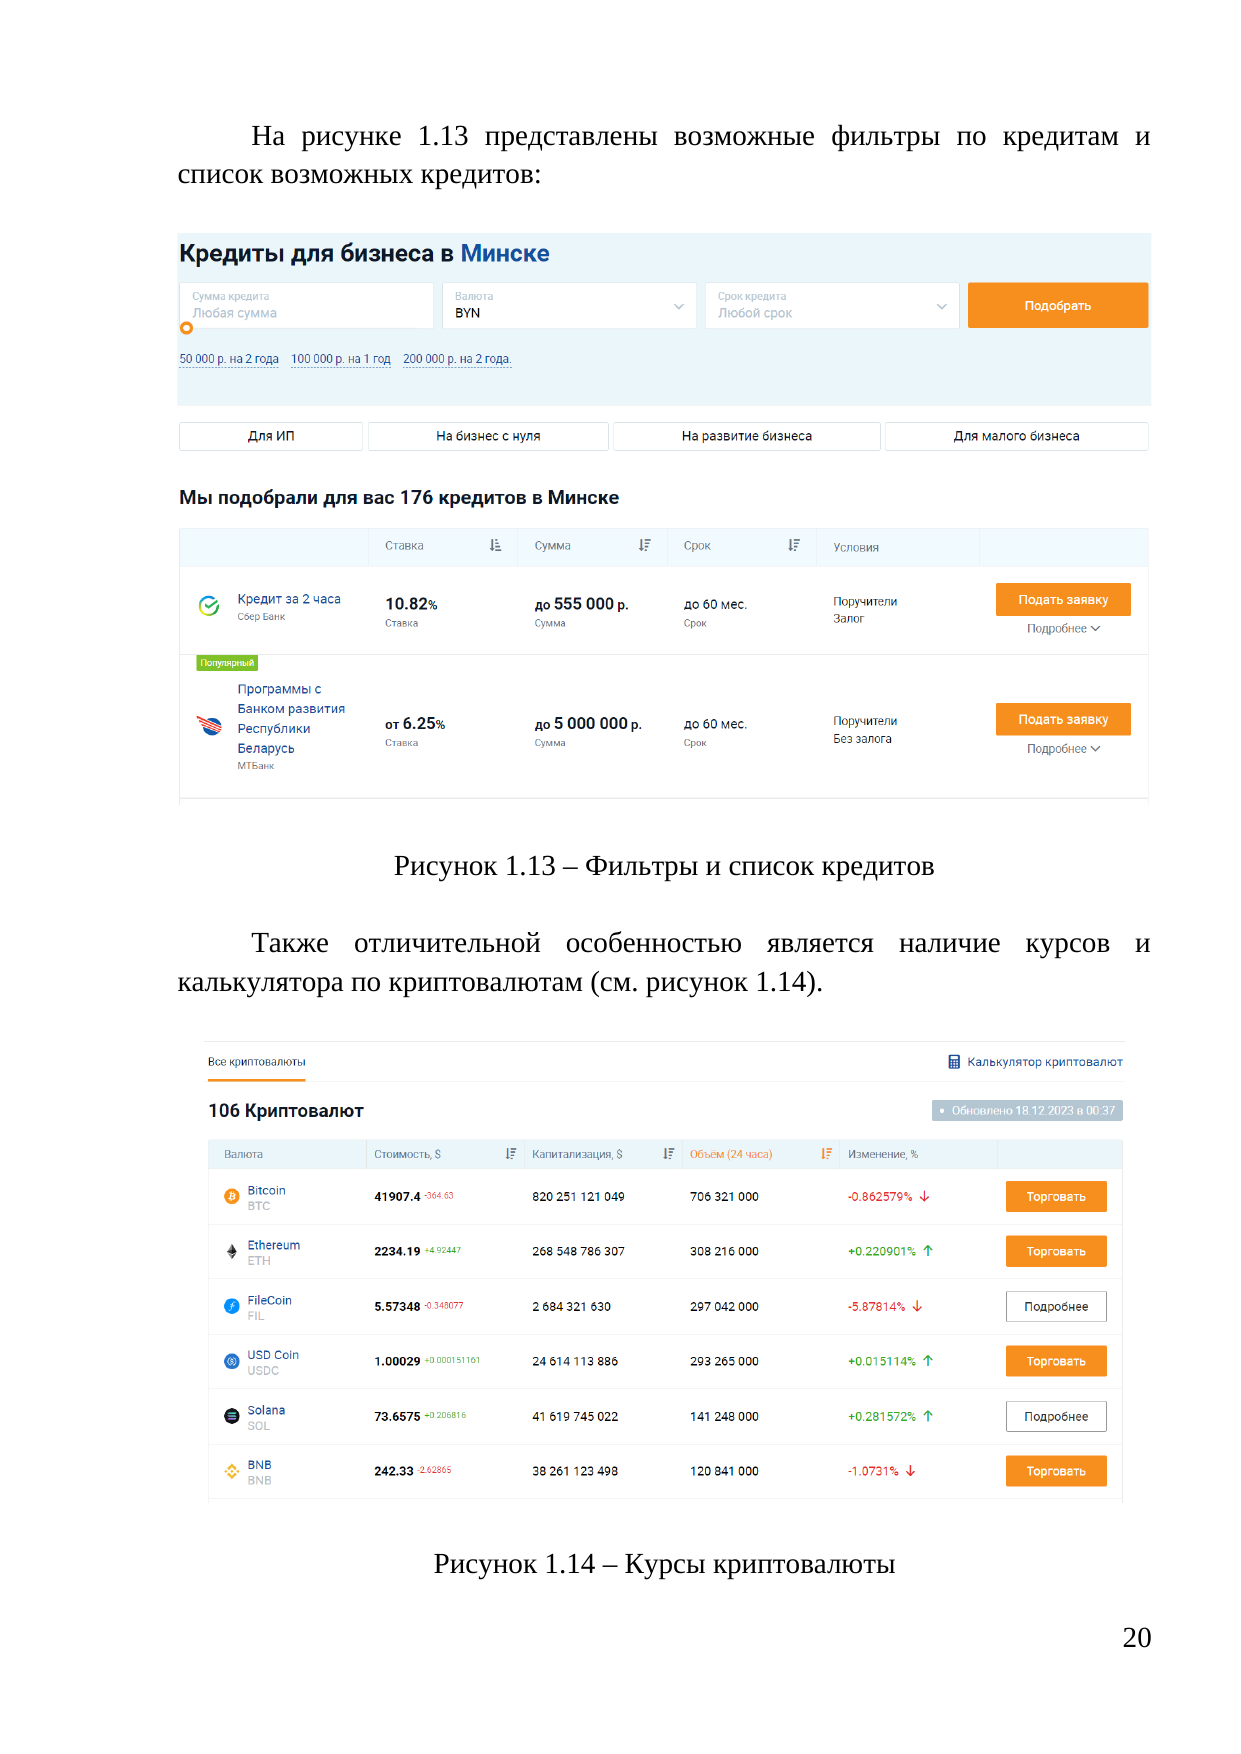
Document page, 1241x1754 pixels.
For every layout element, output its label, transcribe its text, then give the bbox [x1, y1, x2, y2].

text Рисунок 1.14 – Курсы криптовалюты [177, 1546, 1152, 1579]
text На рисунке 1.13 представлены возможные фильтры по кредитам и список возможных кредитов: [177, 118, 1152, 190]
text Рисунок 1.13 – Фильтры и список кредитов [177, 848, 1152, 882]
picture [204, 1041, 1125, 1503]
picture [177, 233, 1152, 805]
text Также отличительной особенностью является наличие курсов и калькулятора по криптовалютам (см. рисунок 1.14). [177, 926, 1152, 998]
